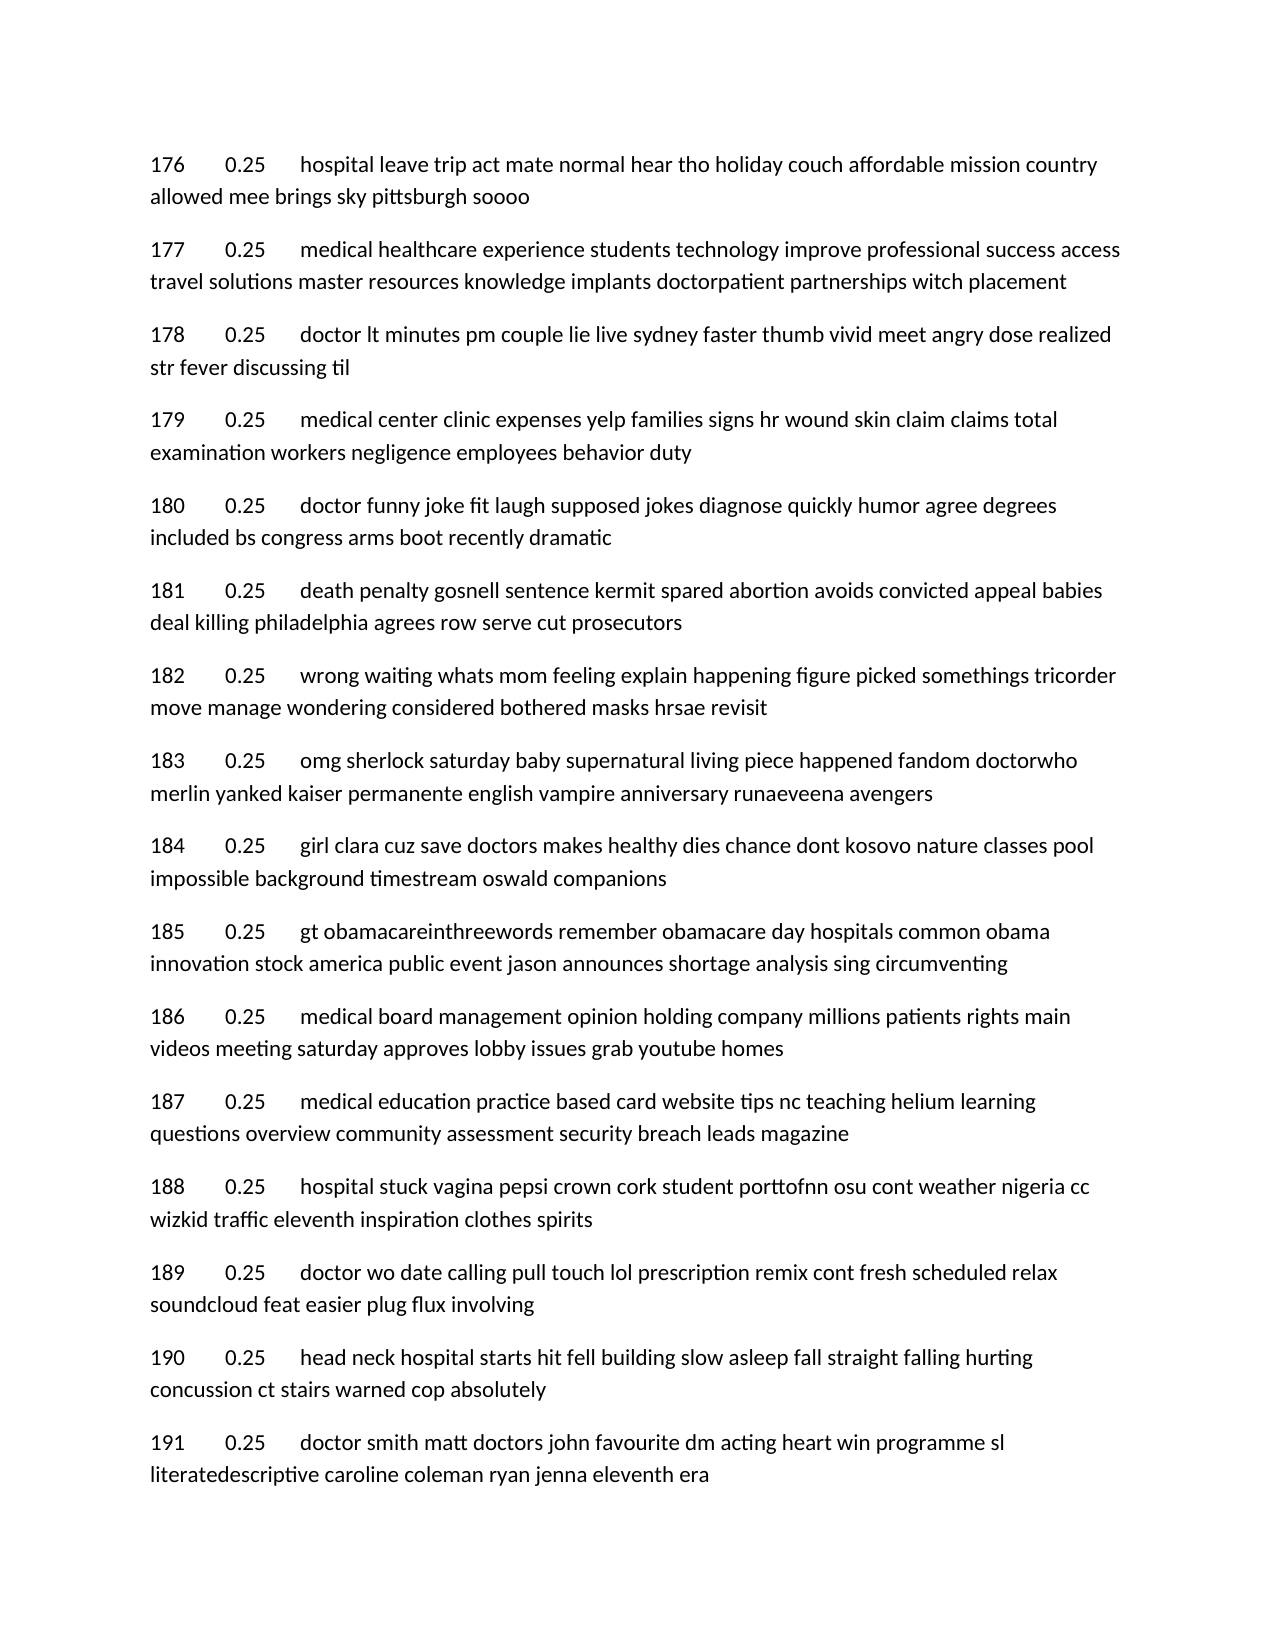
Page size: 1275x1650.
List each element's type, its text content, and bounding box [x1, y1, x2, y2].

text 176 0.25 hospital leave trip act mate normal hear tho holiday couch affordable mission country allowed mee brings sky pittsburgh soooo [150, 150, 1125, 210]
text 191 0.25 doctor smith matt doctors john favourite dm acting heart win programme sl literatedescriptive caroline coleman ryan jenna eleventh era [150, 1428, 1125, 1488]
text 179 0.25 medical center clinic expenses yelp families signs hr wound skin claim claims total examination workers negligence employees behavior duty [150, 406, 1125, 466]
text 182 0.25 wrong waiting whats mom feeling explain happening figure picked somethings tricorder move manage wondering considered bothered masks hrsae revisit [150, 661, 1125, 721]
text 189 0.25 doctor wo date calling pull touch lol prescription remix cont fresh scheduled relax soundcloud feat easier plug flux involving [150, 1258, 1125, 1318]
text 178 0.25 doctor lt minutes pm couple lie live sydney faster thumb vivid meet angry dose realized str fever discussing til [150, 320, 1125, 381]
text 177 0.25 medical healthcare experience students technology improve professional success access travel solutions master resources knowledge implants doctorpatient partnerships witch placement [150, 235, 1125, 295]
text 190 0.25 head neck hospital starts hit fell building slow asleep fall straight falling hurting concussion ct stairs warned cop absolutely [150, 1343, 1125, 1403]
text 185 0.25 gt obamacareinthreewords remember obamacare day hospitals common obama innovation stock america public event jason announces shortage analysis sing circumventing [150, 917, 1125, 977]
text 186 0.25 medical board management opinion holding company millions patients rights main videos meeting saturday approves lobby issues grab youtube homes [150, 1002, 1125, 1062]
text 181 0.25 death penalty gosnell sentence kermit spared abortion avoids convicted appeal babies deal killing philadelphia agrees row serve cut prosecutors [150, 576, 1125, 636]
text 187 0.25 medical education practice based card website tips nc teaching helium learning questions overview community assessment security breach leads magazine [150, 1087, 1125, 1147]
text 183 0.25 omg sherlock saturday baby supernatural living piece happened fandom doctorwho merlin yanked kaiser permanente english vampire anniversary runaeveena avengers [150, 746, 1125, 807]
text 180 0.25 doctor funny joke fit laugh supposed jokes diagnose quickly humor agree degrees included bs congress arms boot recently dramatic [150, 491, 1125, 551]
text 184 0.25 girl clara cuz save doctors makes healthy dies chance dont kosovo nature classes pool impossible background timestream oswald companions [150, 832, 1125, 892]
text 188 0.25 hospital stuck vagina pepsi crown cork student porttofnn osu cont weather nigeria cc wizkid traffic eleventh inspiration clothes spirits [150, 1172, 1125, 1233]
